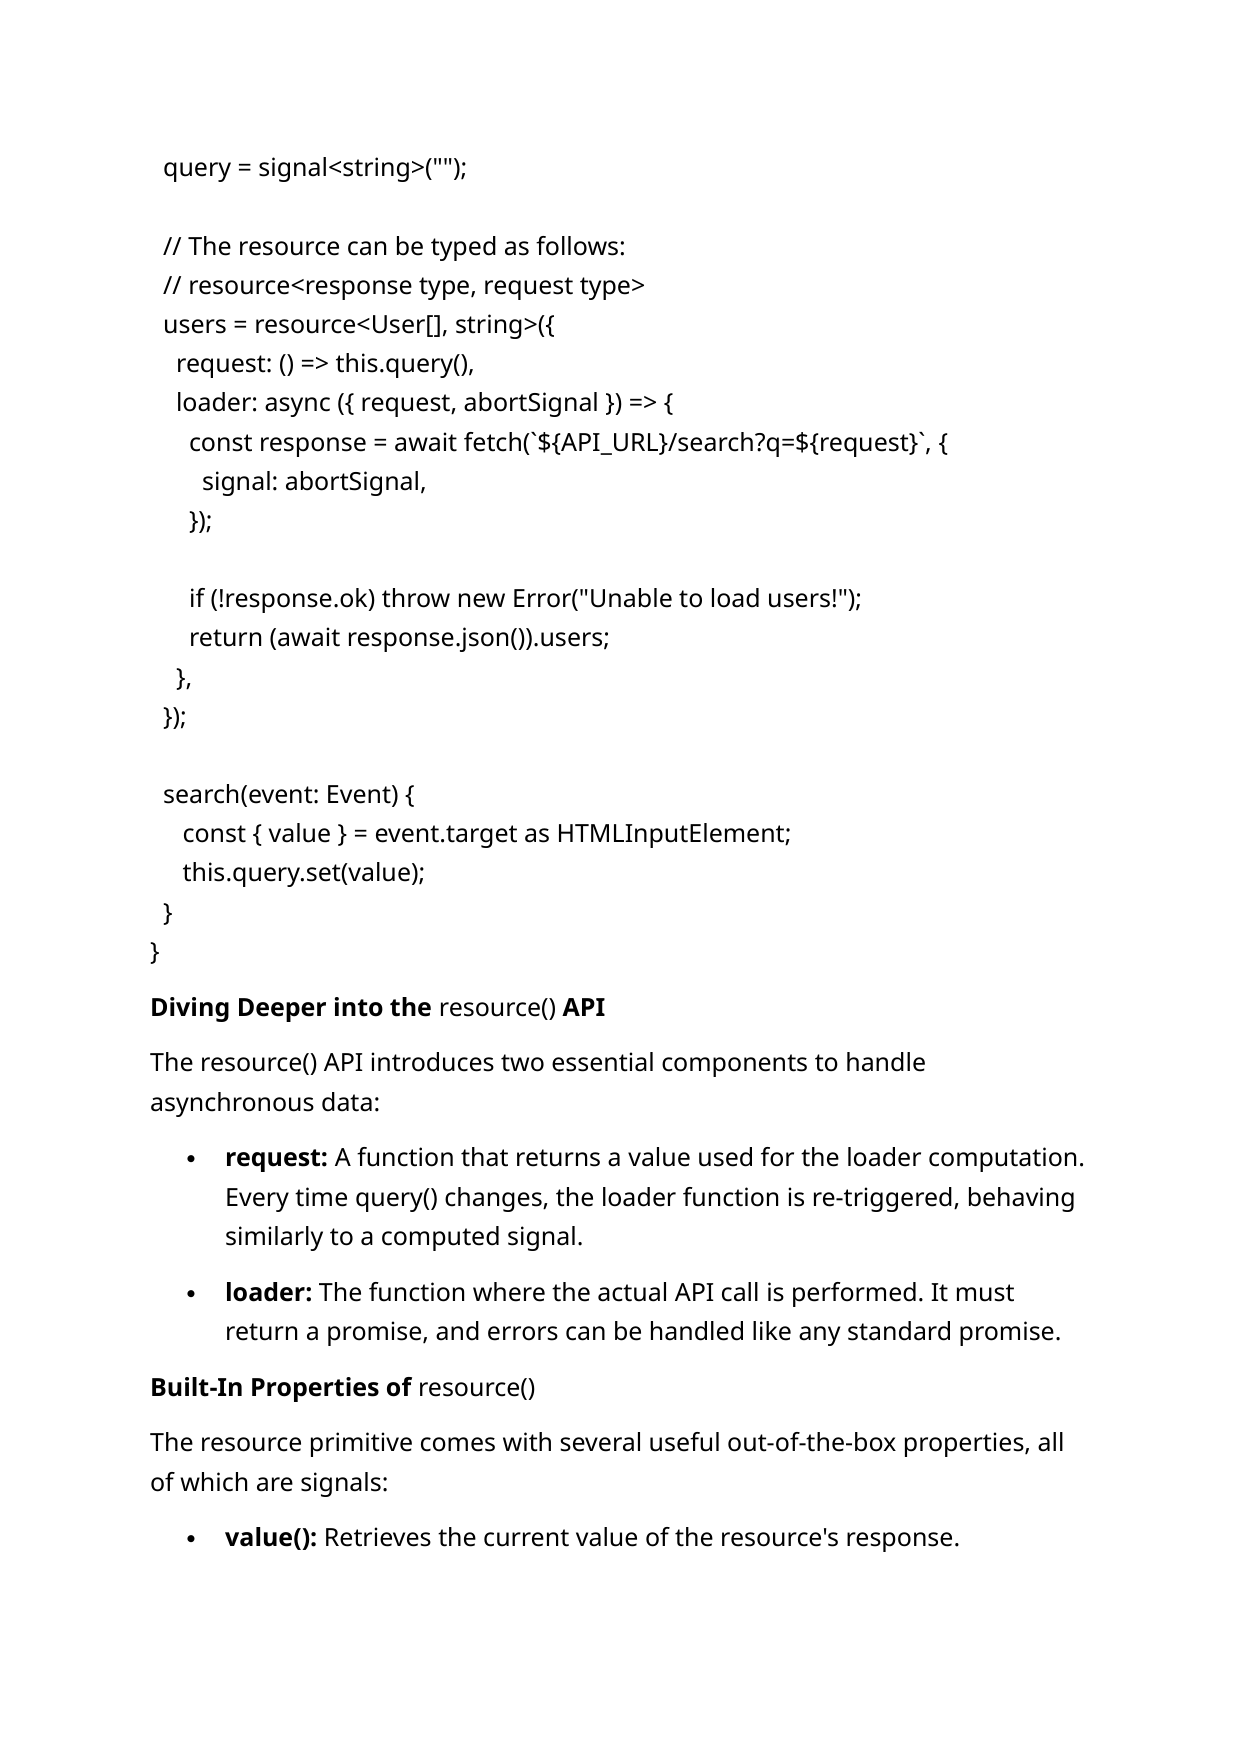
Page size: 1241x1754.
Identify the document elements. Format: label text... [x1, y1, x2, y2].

list value(): Retrieves the current value of the resource's response. [187, 1520, 1090, 1554]
text Built-In Properties of resource() [150, 1369, 1090, 1403]
text Diving Deeper into the resource() API [150, 989, 1090, 1023]
text The resource primitive comes with several useful out-of-the-box properties, all of which are signals: [150, 1425, 1090, 1498]
list request: A function that returns a value used for the loader computation. Every time query() changes, the loader function is re-triggered, behaving similarly to a computed signal. [187, 1140, 1090, 1252]
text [150, 150, 1090, 967]
text The resource() API introduces two essential components to handle asynchronous data: [150, 1045, 1090, 1118]
list loader: The function where the actual API call is performed. It must return a promise, and errors can be handled like any standard promise. [187, 1274, 1090, 1347]
